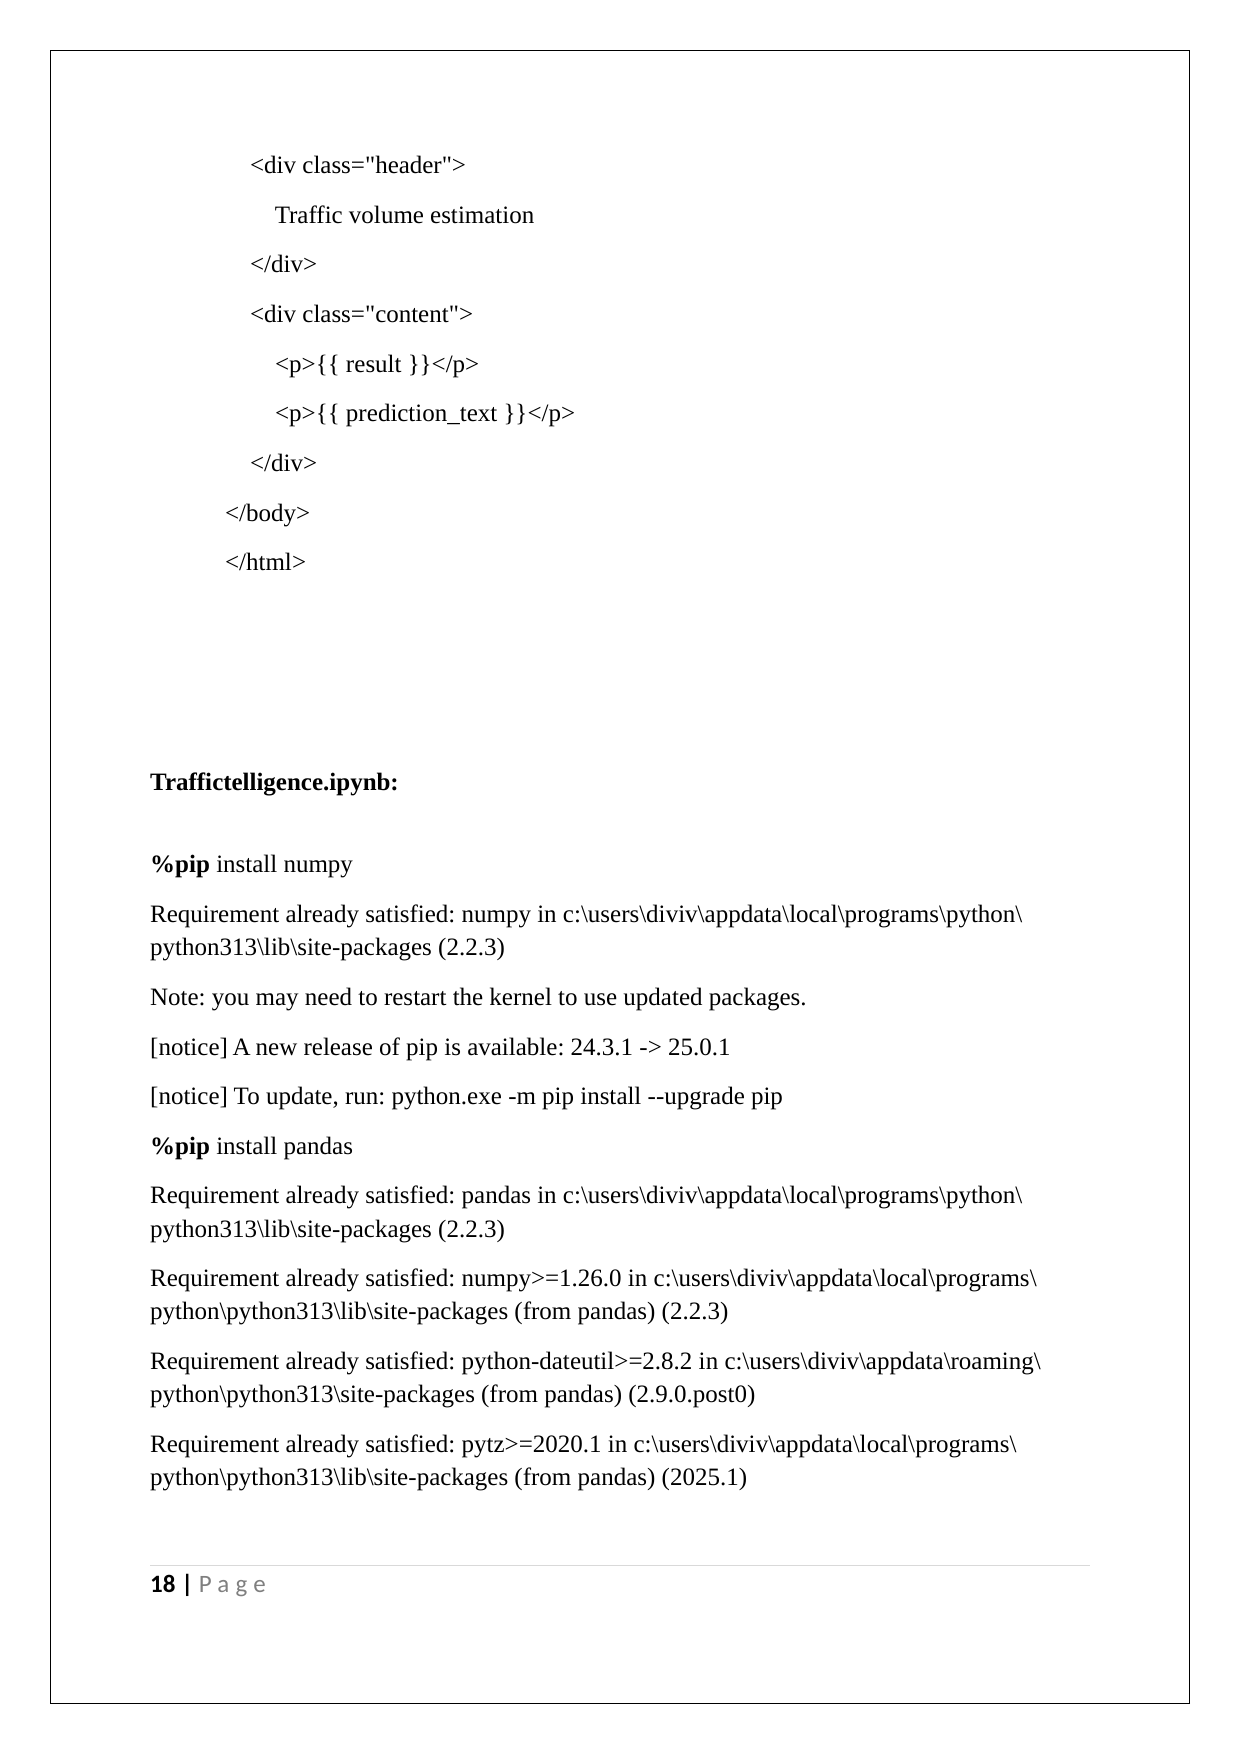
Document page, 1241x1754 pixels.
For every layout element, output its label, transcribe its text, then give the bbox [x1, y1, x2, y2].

text [notice] A new release of pip is available: 24.3.1 -> 25.0.1 [150, 1032, 1090, 1060]
text <p>{{ prediction_text }}</p> [225, 398, 1090, 427]
text </div> [225, 448, 1090, 477]
text [notice] To update, run: python.exe -m pip install --upgrade pip [150, 1081, 1090, 1110]
text Note: you may need to restart the kernel to use updated packages. [150, 982, 1090, 1011]
text Requirement already satisfied: pandas in c:\users\diviv\appdata\local\programs\python\python313\lib\site-packages (2.2.3) [150, 1181, 1090, 1242]
text <div class="content"> [225, 299, 1090, 328]
text Traffic volume estimation [225, 200, 1090, 228]
text </html> [225, 547, 1090, 644]
text Requirement already satisfied: pytz>=2020.1 in c:\users\diviv\appdata\local\programs\python\python313\lib\site-packages (from pandas) (2025.1) [150, 1429, 1090, 1491]
text Requirement already satisfied: numpy in c:\users\diviv\appdata\local\programs\python\python313\lib\site-packages (2.2.3) [150, 899, 1090, 961]
text %pip install numpy [150, 816, 1090, 878]
text <div class="header"> [225, 150, 1090, 179]
text Traffictelligence.ipynb: [150, 767, 1090, 796]
text Requirement already satisfied: numpy>=1.26.0 in c:\users\diviv\appdata\local\programs\python\python313\lib\site-packages (from pandas) (2.2.3) [150, 1263, 1090, 1325]
text %pip install pandas [150, 1131, 1090, 1160]
text Requirement already satisfied: python-dateutil>=2.8.2 in c:\users\diviv\appdata\roaming\python\python313\site-packages (from pandas) (2.9.0.post0) [150, 1346, 1090, 1408]
text </div> [225, 249, 1090, 278]
text </body> [225, 498, 1090, 527]
text <p>{{ result }}</p> [225, 349, 1090, 377]
